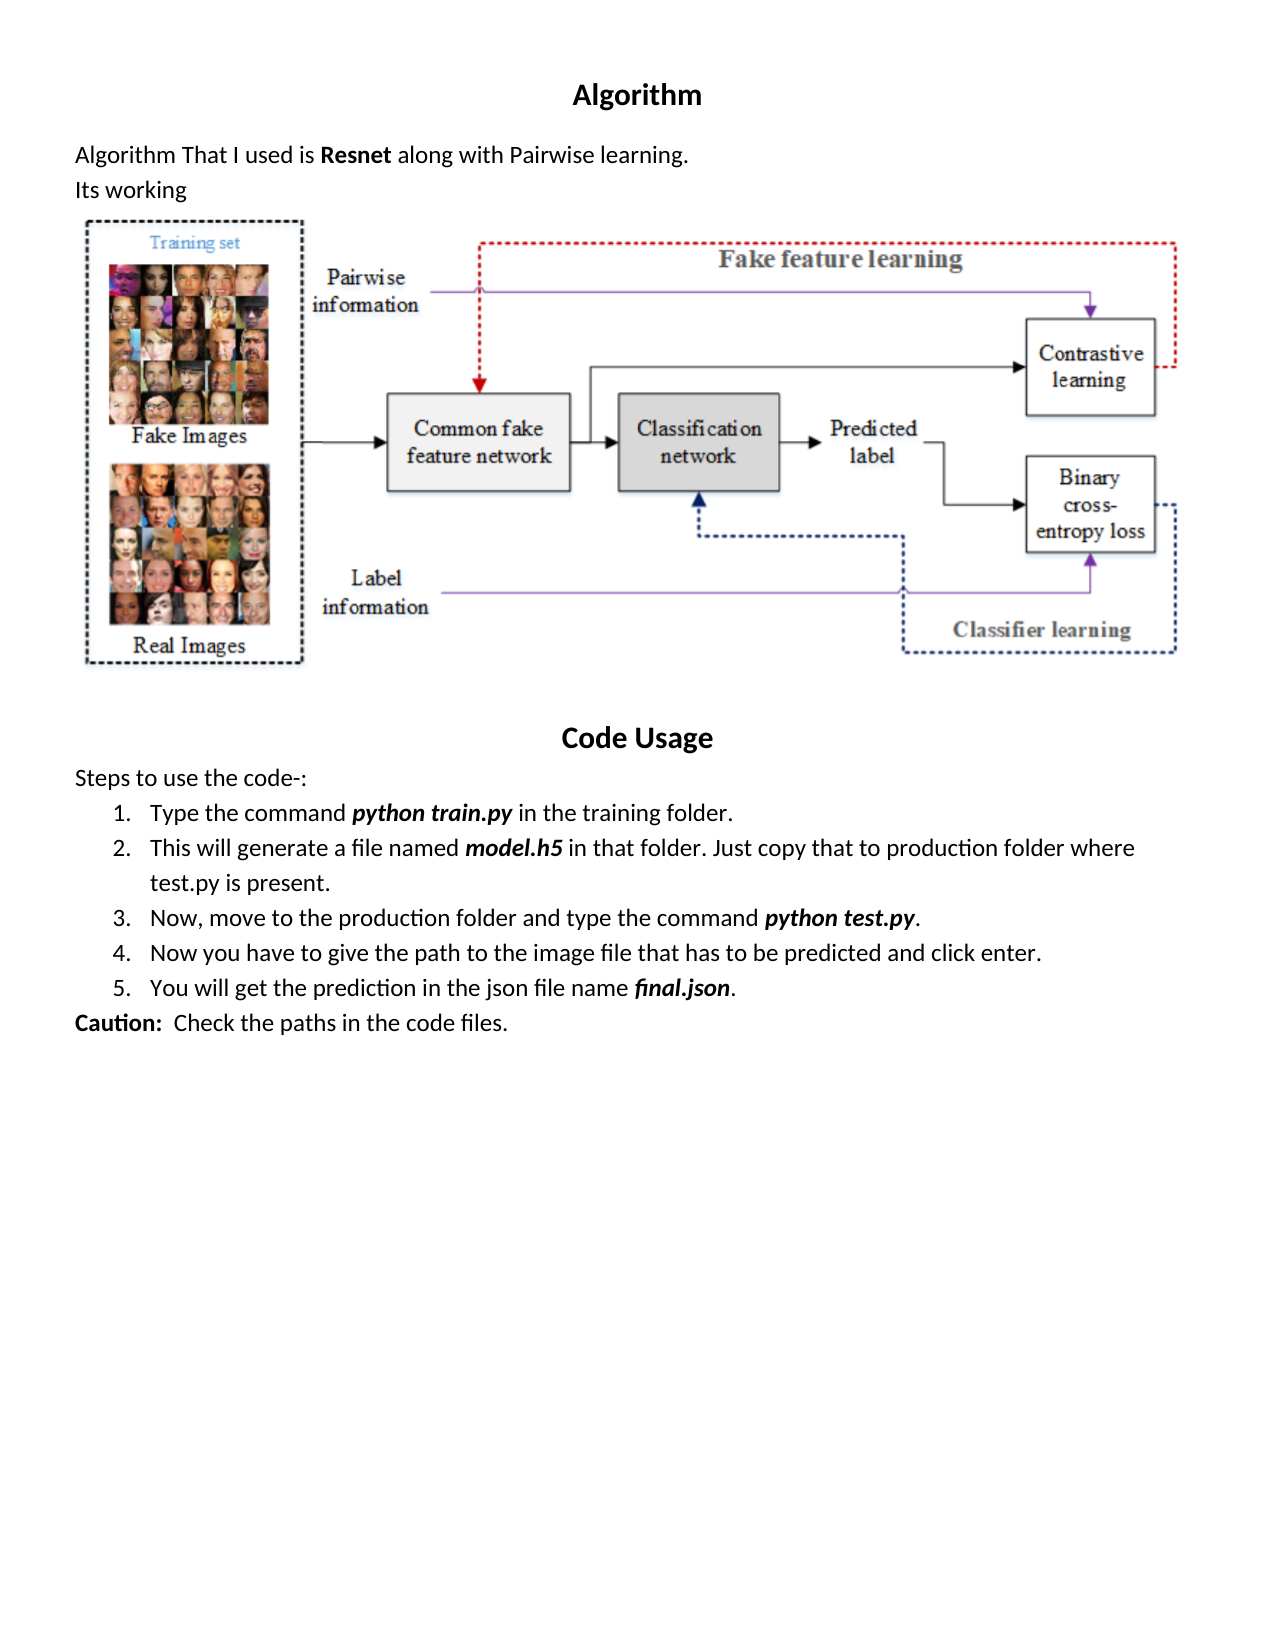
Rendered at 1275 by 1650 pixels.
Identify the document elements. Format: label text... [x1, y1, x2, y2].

list Now you have to give the path to the image file that has to be predicted and click enter. [112, 937, 1200, 967]
text Algorithm [75, 75, 1200, 113]
text Caution: Check the paths in the code files. [75, 1007, 1200, 1037]
picture [75, 209, 1200, 679]
text Steps to use the code-: [75, 762, 1200, 792]
list You will get the prediction in the json file name final.json. [112, 972, 1200, 1002]
text Its working [75, 174, 1200, 205]
list This will generate a file named model.h5 in that folder. Just copy that to production folder where test.py is present. [112, 832, 1200, 897]
text Code Usage [75, 718, 1200, 756]
list Type the command python train.py in the training folder. [112, 797, 1200, 827]
list Now, move to the production folder and type the command python test.py. [112, 902, 1200, 932]
text Algorithm That I used is Resnet along with Pairwise learning. [75, 139, 1200, 170]
